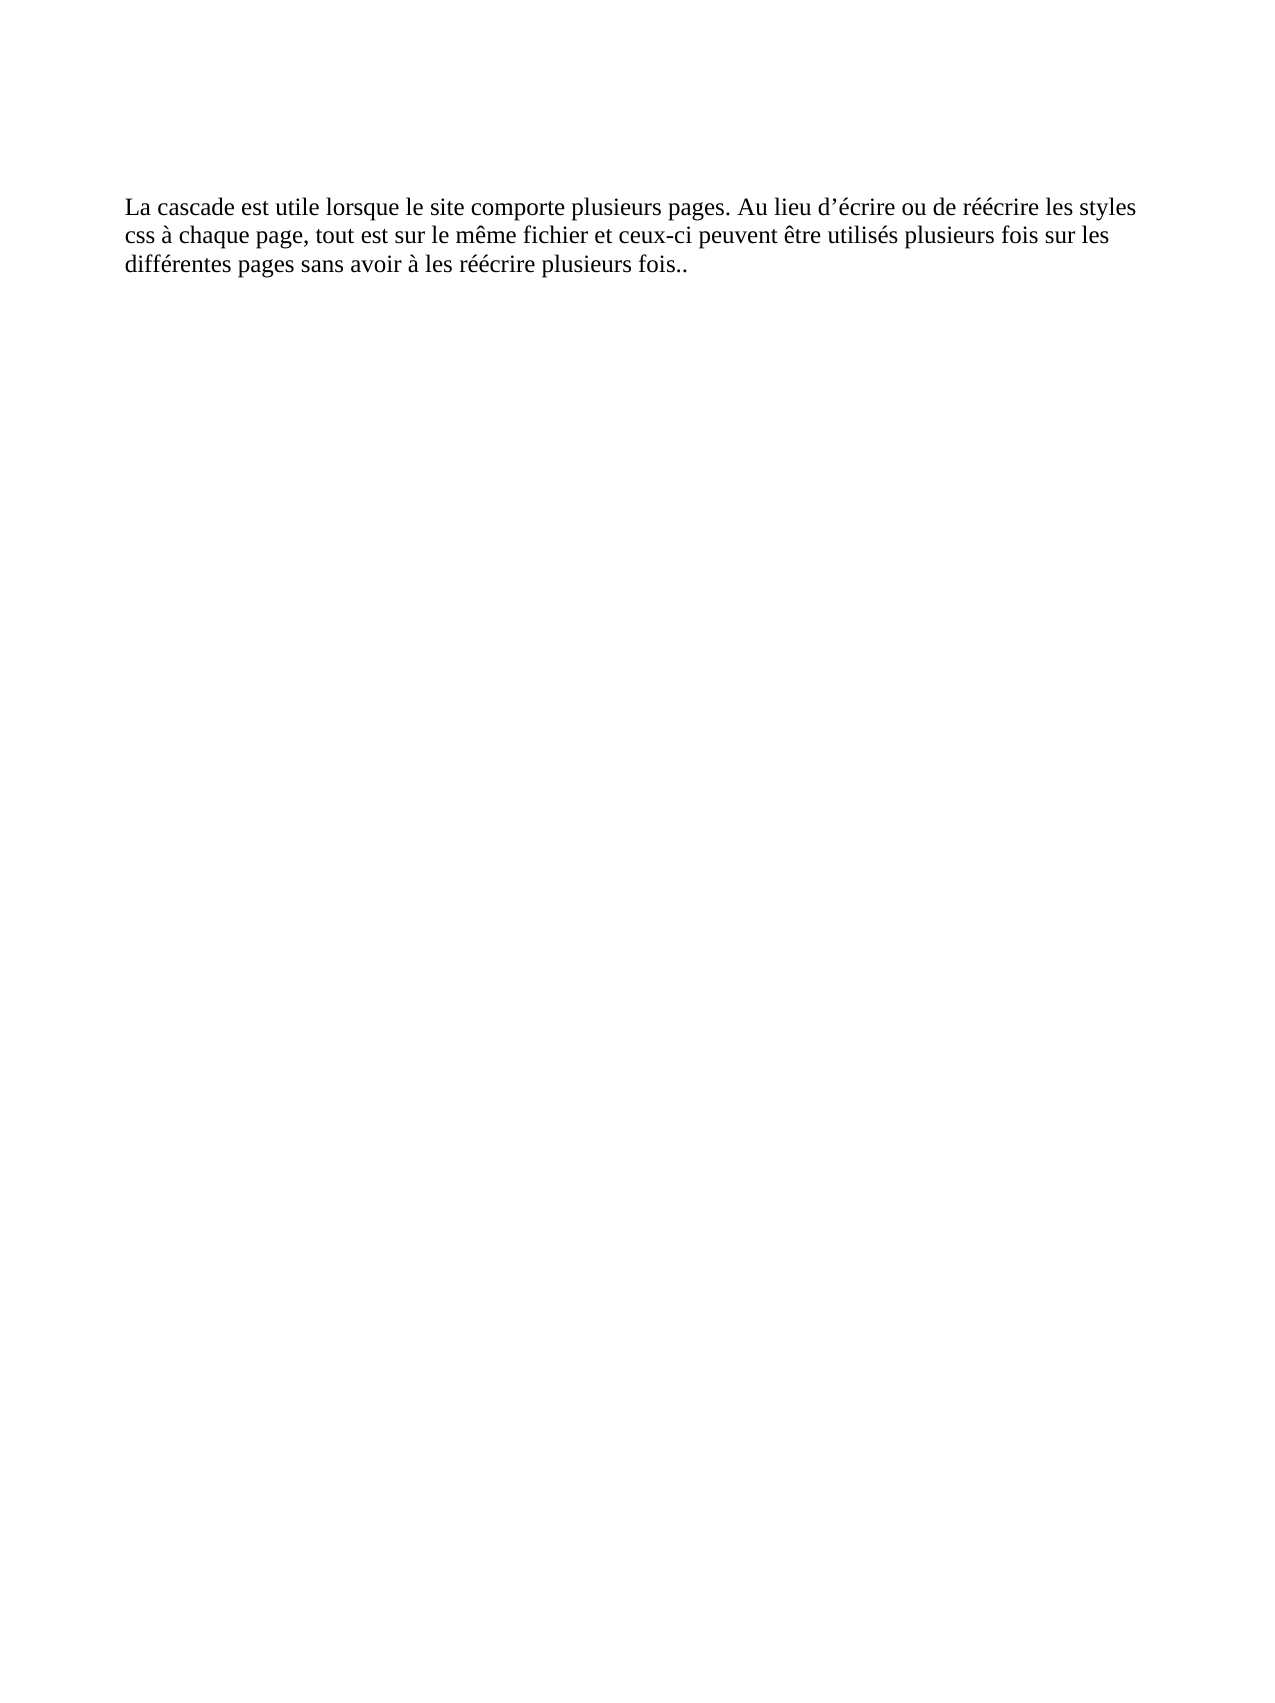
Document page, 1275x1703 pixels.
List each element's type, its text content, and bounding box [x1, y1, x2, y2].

text La cascade est utile lorsque le site comporte plusieurs pages. Au lieu d’écrire ou de réécrire les styles css à chaque page, tout est sur le même fichier et ceux-ci peuvent être utilisés plusieurs fois sur les différentes pages sans avoir à les réécrire plusieurs fois.. [124, 192, 1168, 278]
